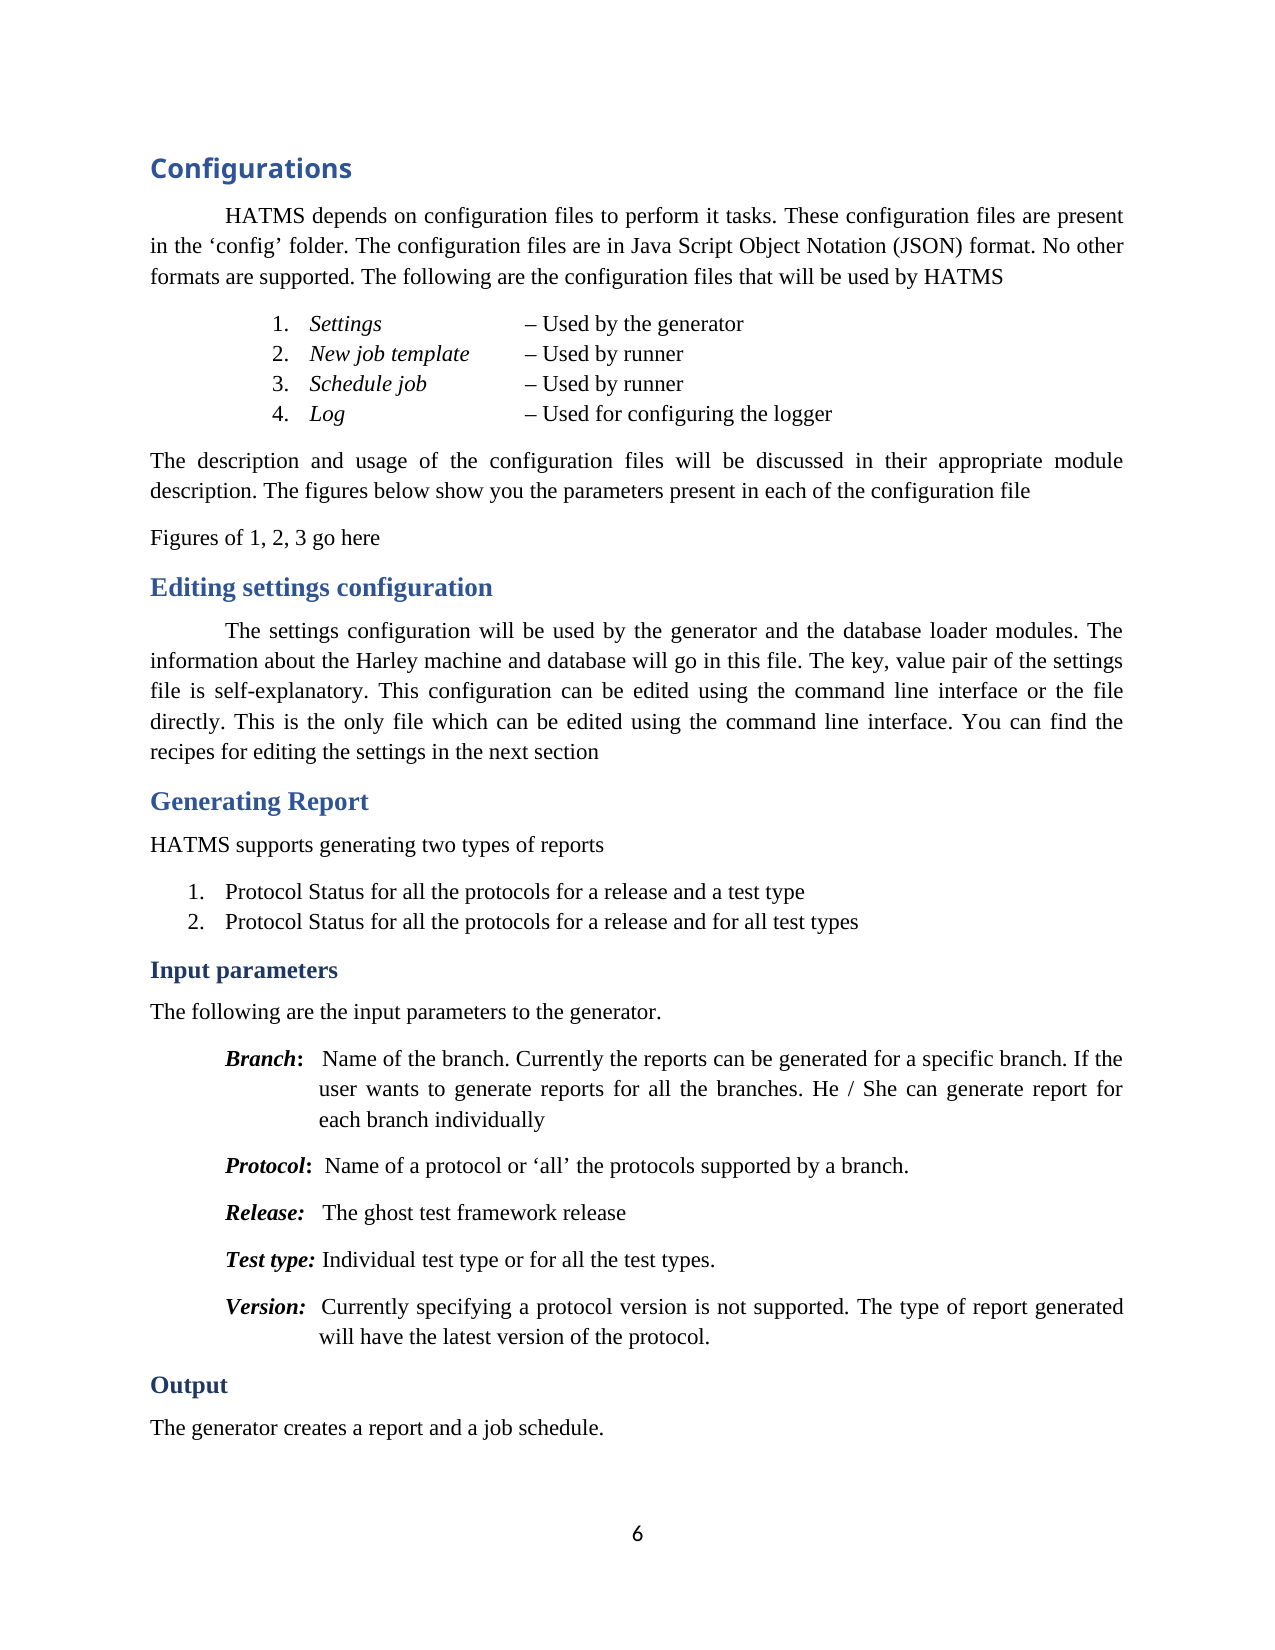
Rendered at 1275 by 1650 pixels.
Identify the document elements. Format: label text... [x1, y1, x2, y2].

text The description and usage of the configuration files will be discussed in their appropriate module description. The figures below show you the parameters present in each of the configuration file [150, 447, 1125, 504]
list Log – Used for configuring the logger [272, 400, 1125, 427]
subtitle Generating Report [150, 785, 1125, 816]
text HATMS supports generating two types of reports [150, 831, 1125, 857]
list Schedule job – Used by runner [272, 370, 1125, 396]
text The settings configuration will be used by the generator and the database loader modules. The information about the Harley machine and database will go in this file. The key, value pair of the settings file is self-explanatory. This configuration can be edited using the command line interface or the file directly. This is the only file which can be edited using the command line interface. You can find the recipes for editing the settings in the next section [150, 617, 1125, 764]
text HATMS depends on configuration files to perform it tasks. These configuration files are present in the ‘config’ folder. The configuration files are in Java Script Object Notation (JSON) format. No other formats are supported. The following are the configuration files that will be used by HATMS [150, 202, 1125, 289]
list New job template – Used by runner [272, 340, 1125, 366]
list Settings – Used by the generator [272, 309, 1125, 336]
subtitle Output [150, 1370, 1125, 1399]
subtitle Configurations [150, 150, 1125, 187]
list Protocol Status for all the protocols for a release and for all test types [187, 908, 1125, 934]
text Version: Currently specifying a protocol version is not supported. The type of report generated will have the latest version of the protocol. [225, 1293, 1125, 1350]
text Branch: Name of the branch. Currently the reports can be generated for a specific branch. If the user wants to generate reports for all the branches. He / She can generate report for each branch individually [225, 1045, 1125, 1132]
text Release: The ghost test framework release [225, 1199, 1125, 1226]
subtitle Editing settings configuration [150, 571, 1125, 602]
list Protocol Status for all the protocols for a release and a test type [187, 878, 1125, 904]
text Protocol: Name of a protocol or ‘all’ the protocols supported by a branch. [225, 1152, 1125, 1179]
text Figures of 1, 2, 3 go here [150, 524, 1125, 551]
text Test type: Individual test type or for all the test types. [150, 1246, 1125, 1273]
subtitle Input parameters [150, 955, 1125, 983]
text The following are the input parameters to the generator. [150, 998, 1125, 1025]
text The generator creates a report and a job schedule. [150, 1414, 1125, 1440]
